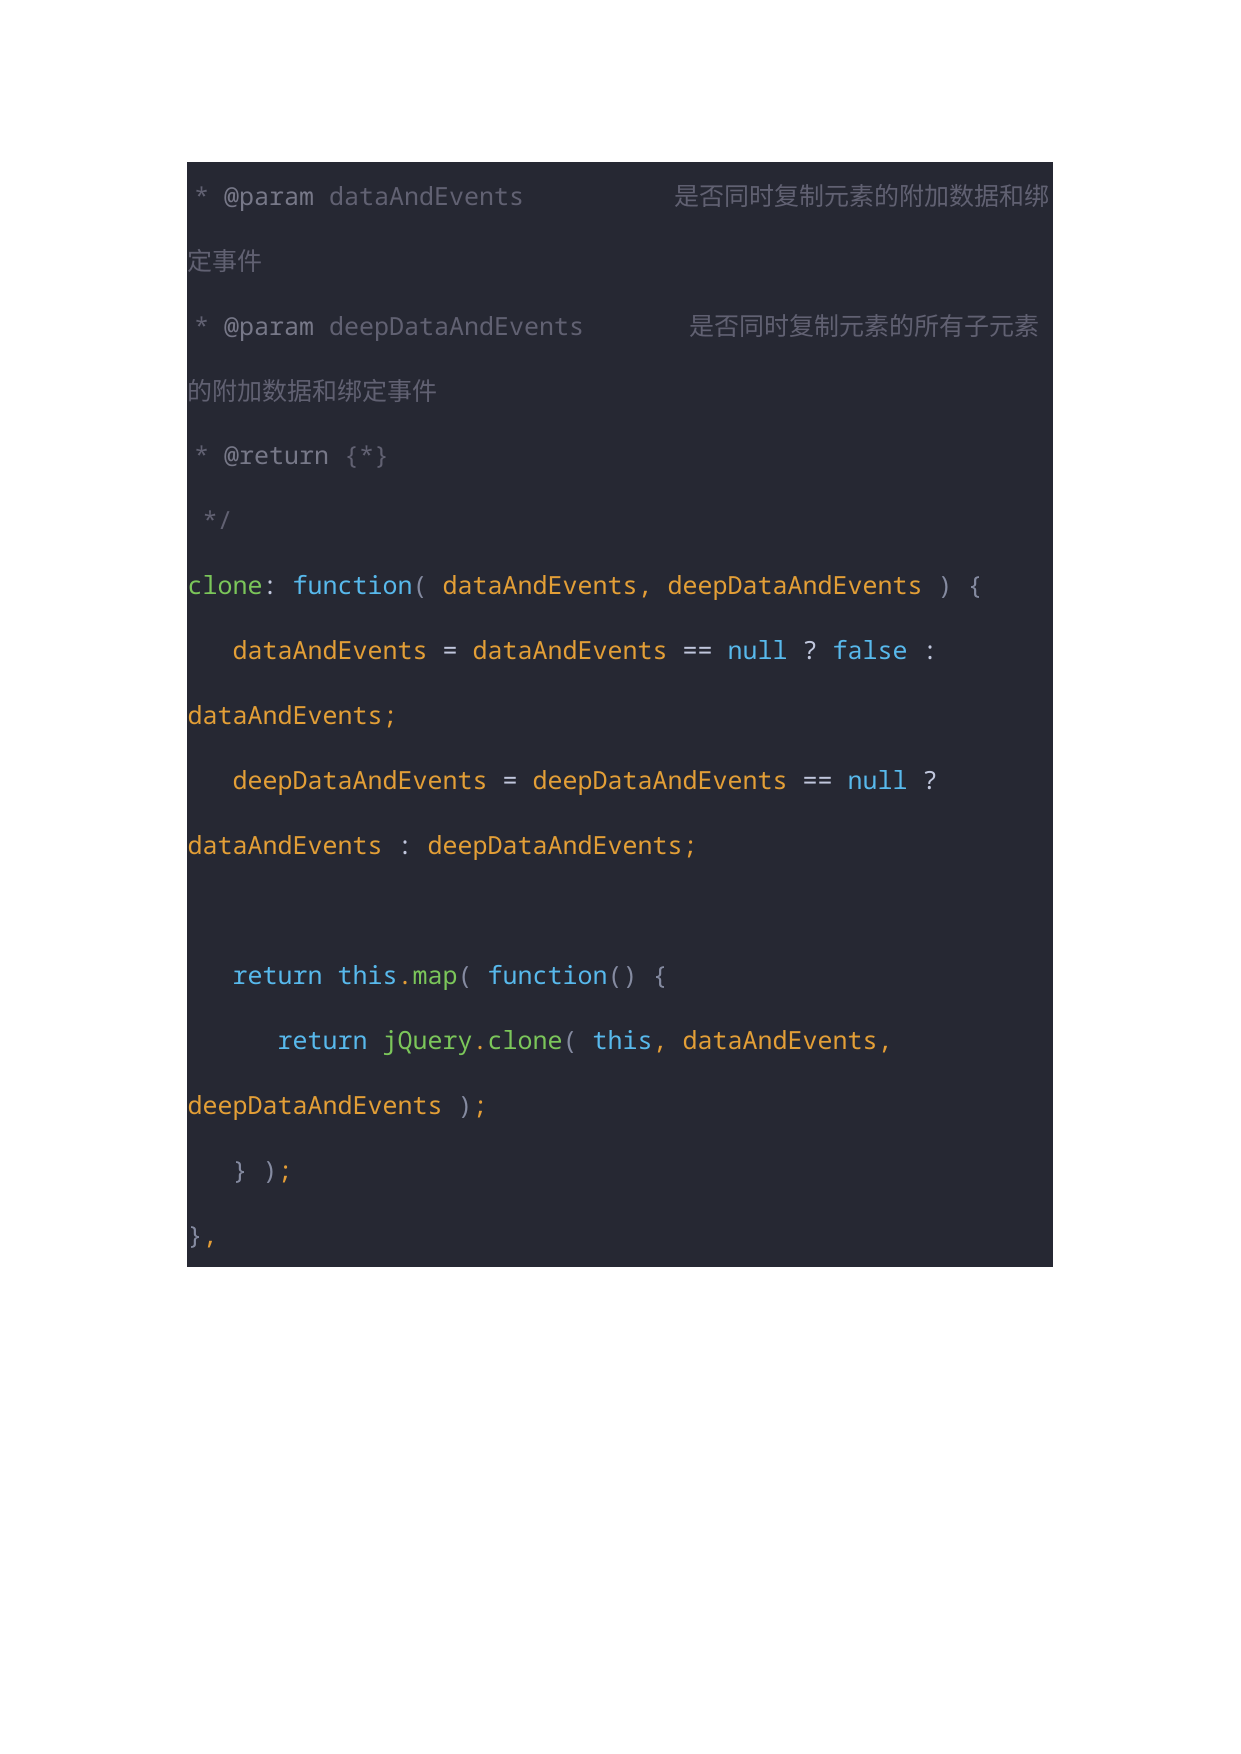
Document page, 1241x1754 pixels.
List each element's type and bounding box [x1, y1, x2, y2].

text [187, 162, 1053, 1267]
